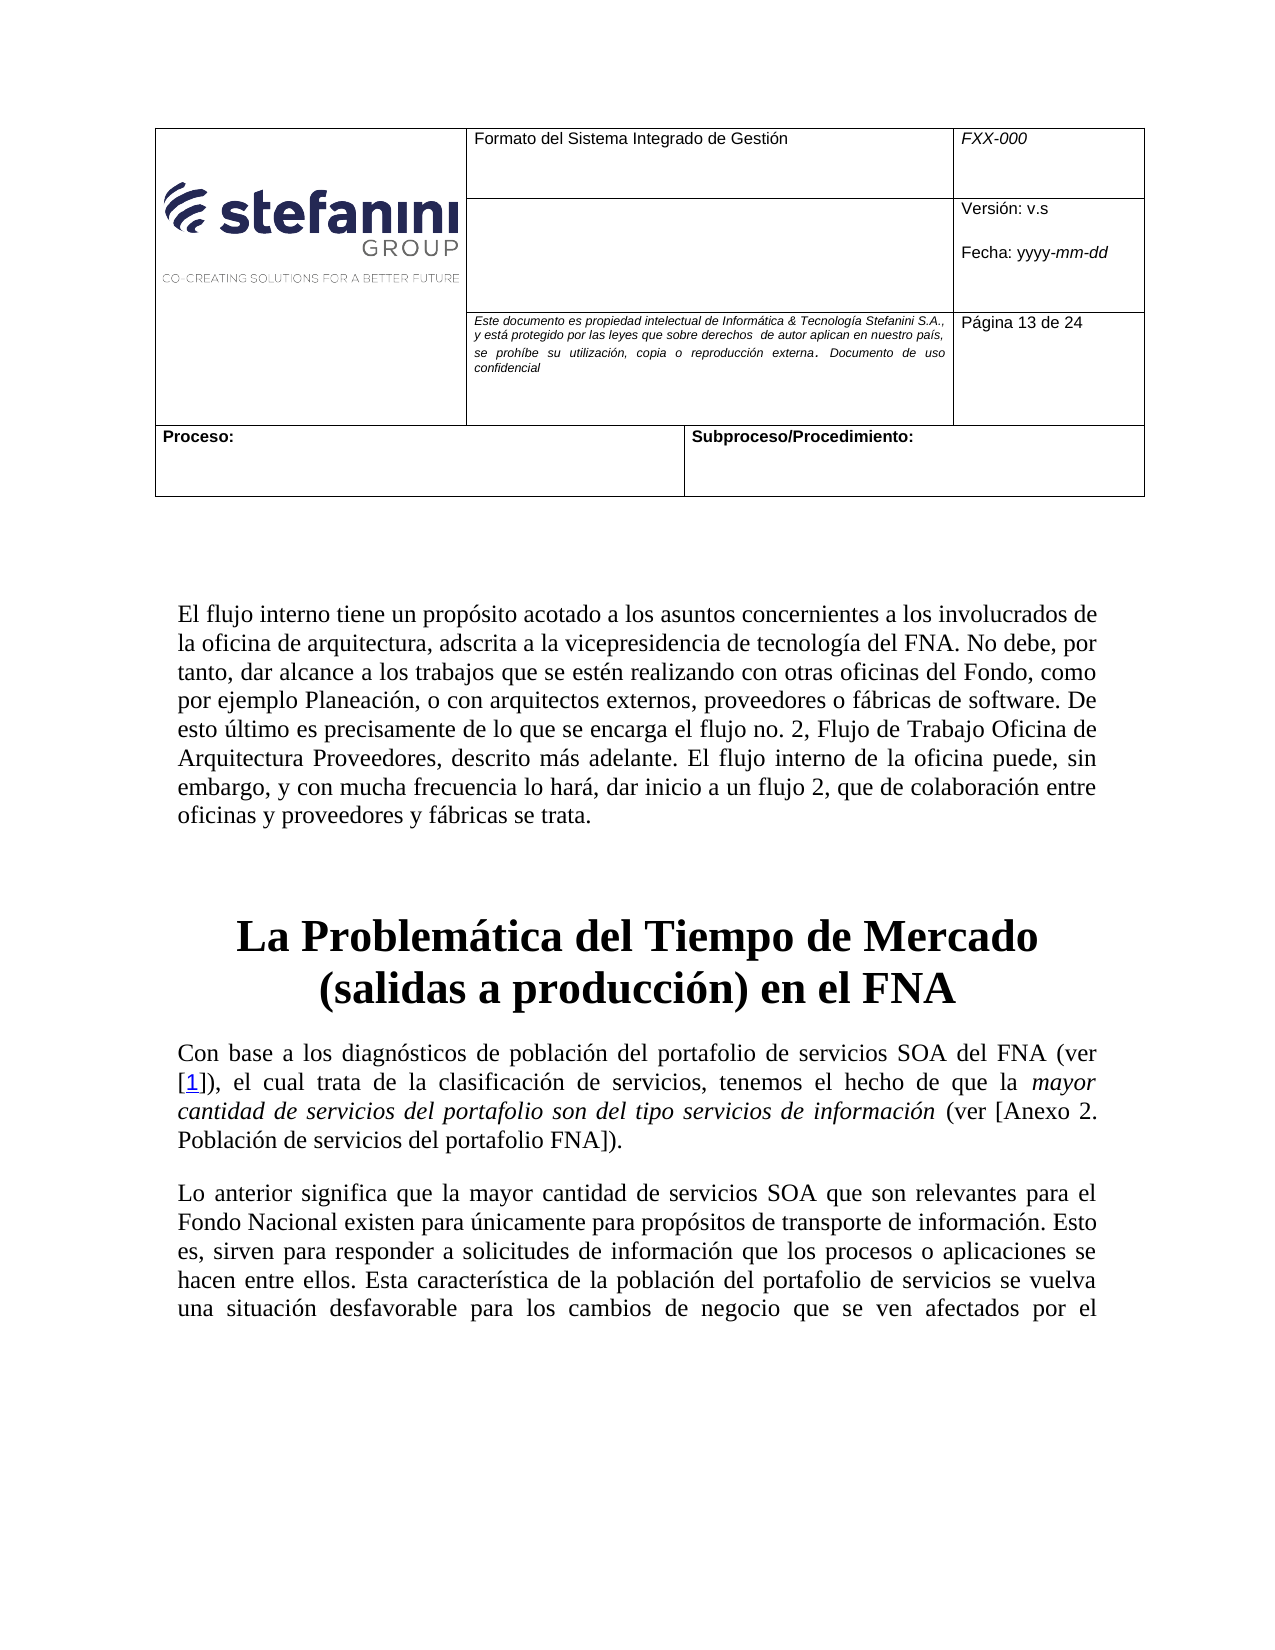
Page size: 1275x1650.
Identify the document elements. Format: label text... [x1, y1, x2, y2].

text El flujo interno tiene un propósito acotado a los asuntos concernientes a los involucrados de la oficina de arquitectura, adscrita a la vicepresidencia de tecnología del FNA. No debe, por tanto, dar alcance a los trabajos que se estén realizando con otras oficinas del Fondo, como por ejemplo Planeación, o con arquitectos externos, proveedores o fábricas de software. De esto último es precisamente de lo que se encarga el flujo no. 2, Flujo de Trabajo Oficina de Arquitectura Proveedores, descrito más adelante. El flujo interno de la oficina puede, sin embargo, y con mucha frecuencia lo hará, dar inicio a un flujo 2, que de colaboración entre oficinas y proveedores y fábricas se trata. [177, 599, 1098, 829]
text Con base a los diagnósticos de población del portafolio de servicios SOA del FNA (ver [1]), el cual trata de la clasificación de servicios, tenemos el hecho de que la mayor cantidad de servicios del portafolio son del tipo servicios de información (ver [Anexo 2. Población de servicios del portafolio FNA]). [177, 1038, 1098, 1153]
subtitle La Problemática del Tiempo de Mercado (salidas a producción) en el FNA [177, 908, 1098, 1013]
text Lo anterior significa que la mayor cantidad de servicios SOA que son relevantes para el Fondo Nacional existen para únicamente para propósitos de transporte de información. Esto es, sirven para responder a solicitudes de información que los procesos o aplicaciones se hacen entre ellos. Esta característica de la población del portafolio de servicios se vuelva una situación desfavorable para los cambios de negocio que se ven afectados por el esfuerzo en mantenimiento y gobierno SOA que consumen aquellos otros servicios en detrimento de los servicios de negocio. [177, 1178, 1098, 1322]
picture [162, 182, 460, 286]
